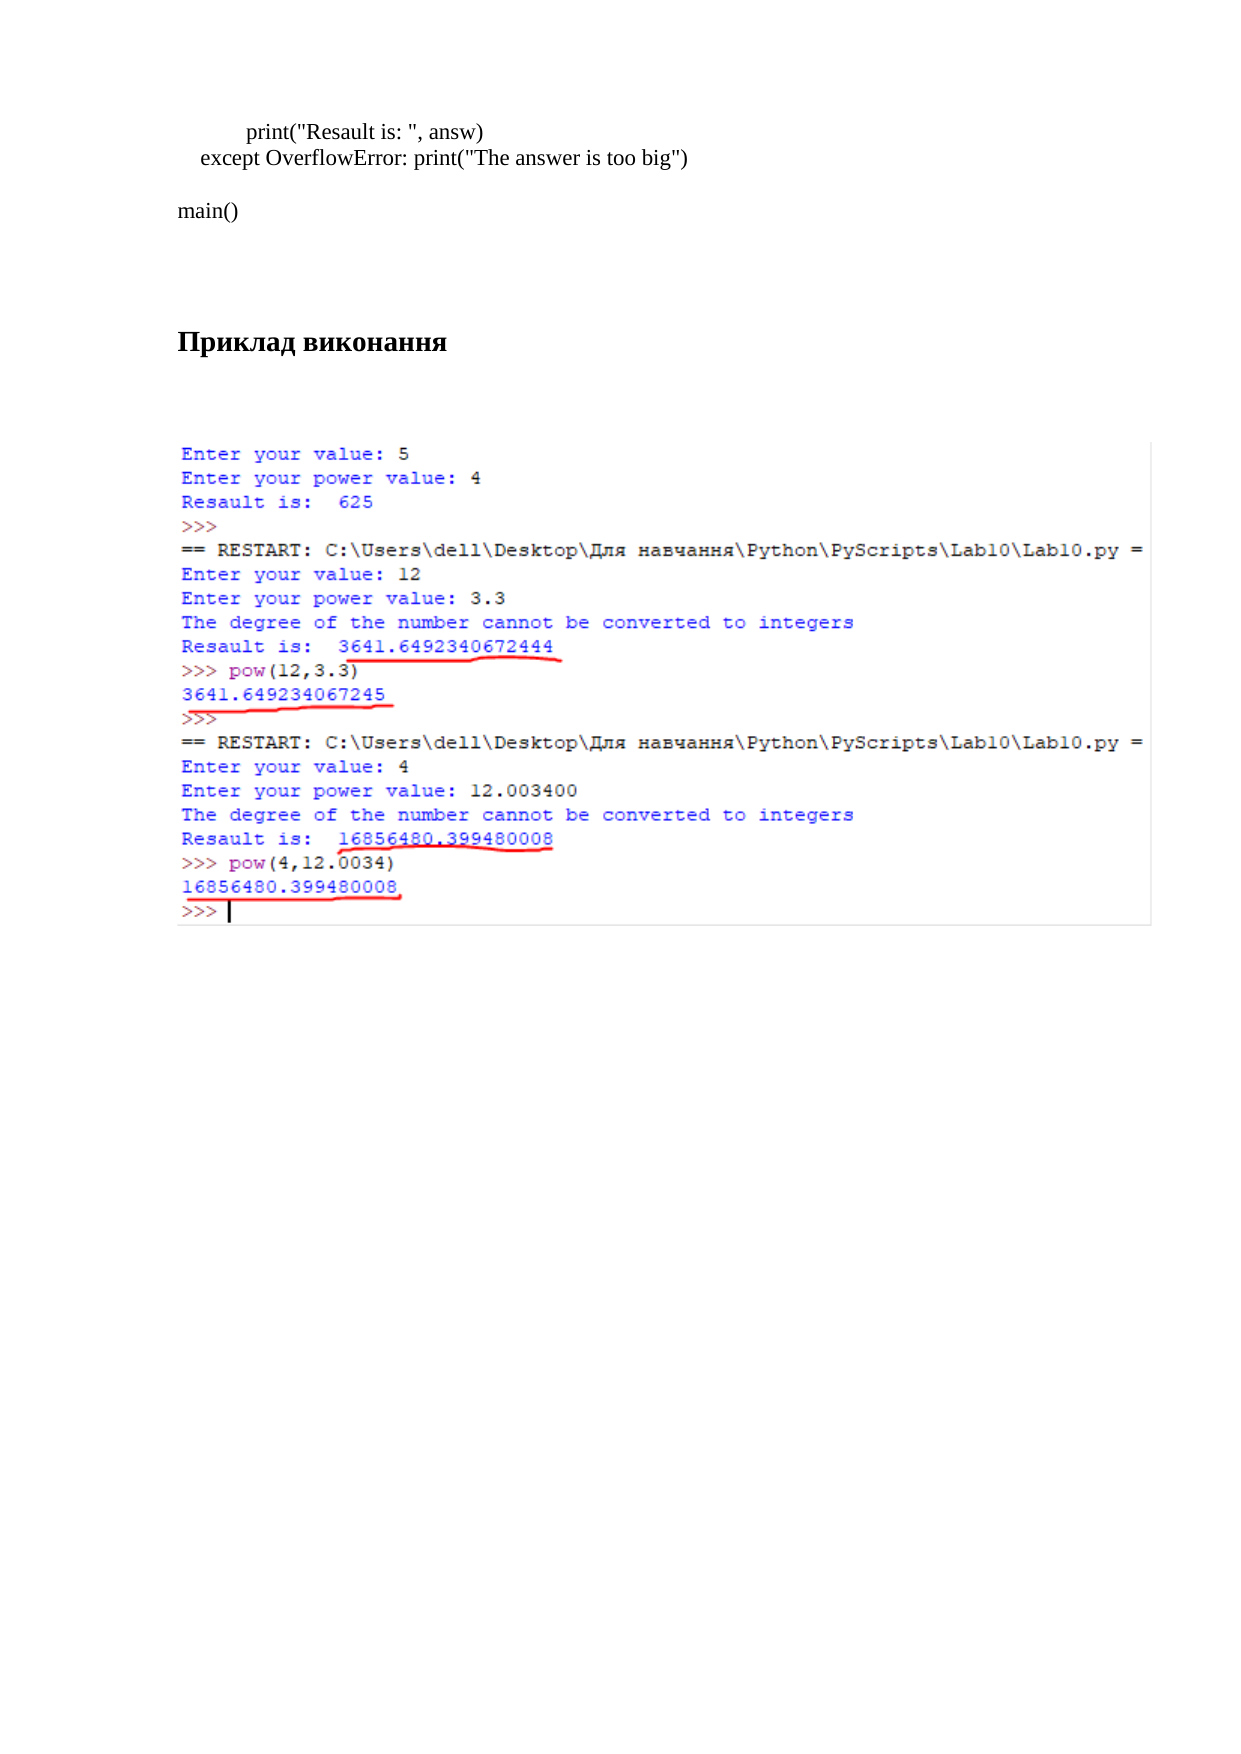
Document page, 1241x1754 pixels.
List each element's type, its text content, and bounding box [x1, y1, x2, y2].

picture [177, 442, 1152, 926]
text main() [177, 197, 1152, 223]
text print("Resault is: ", answ) [177, 118, 1152, 144]
text except OverflowError: print("The answer is too big") [177, 144, 1152, 171]
text Приклад виконання [177, 324, 1152, 358]
